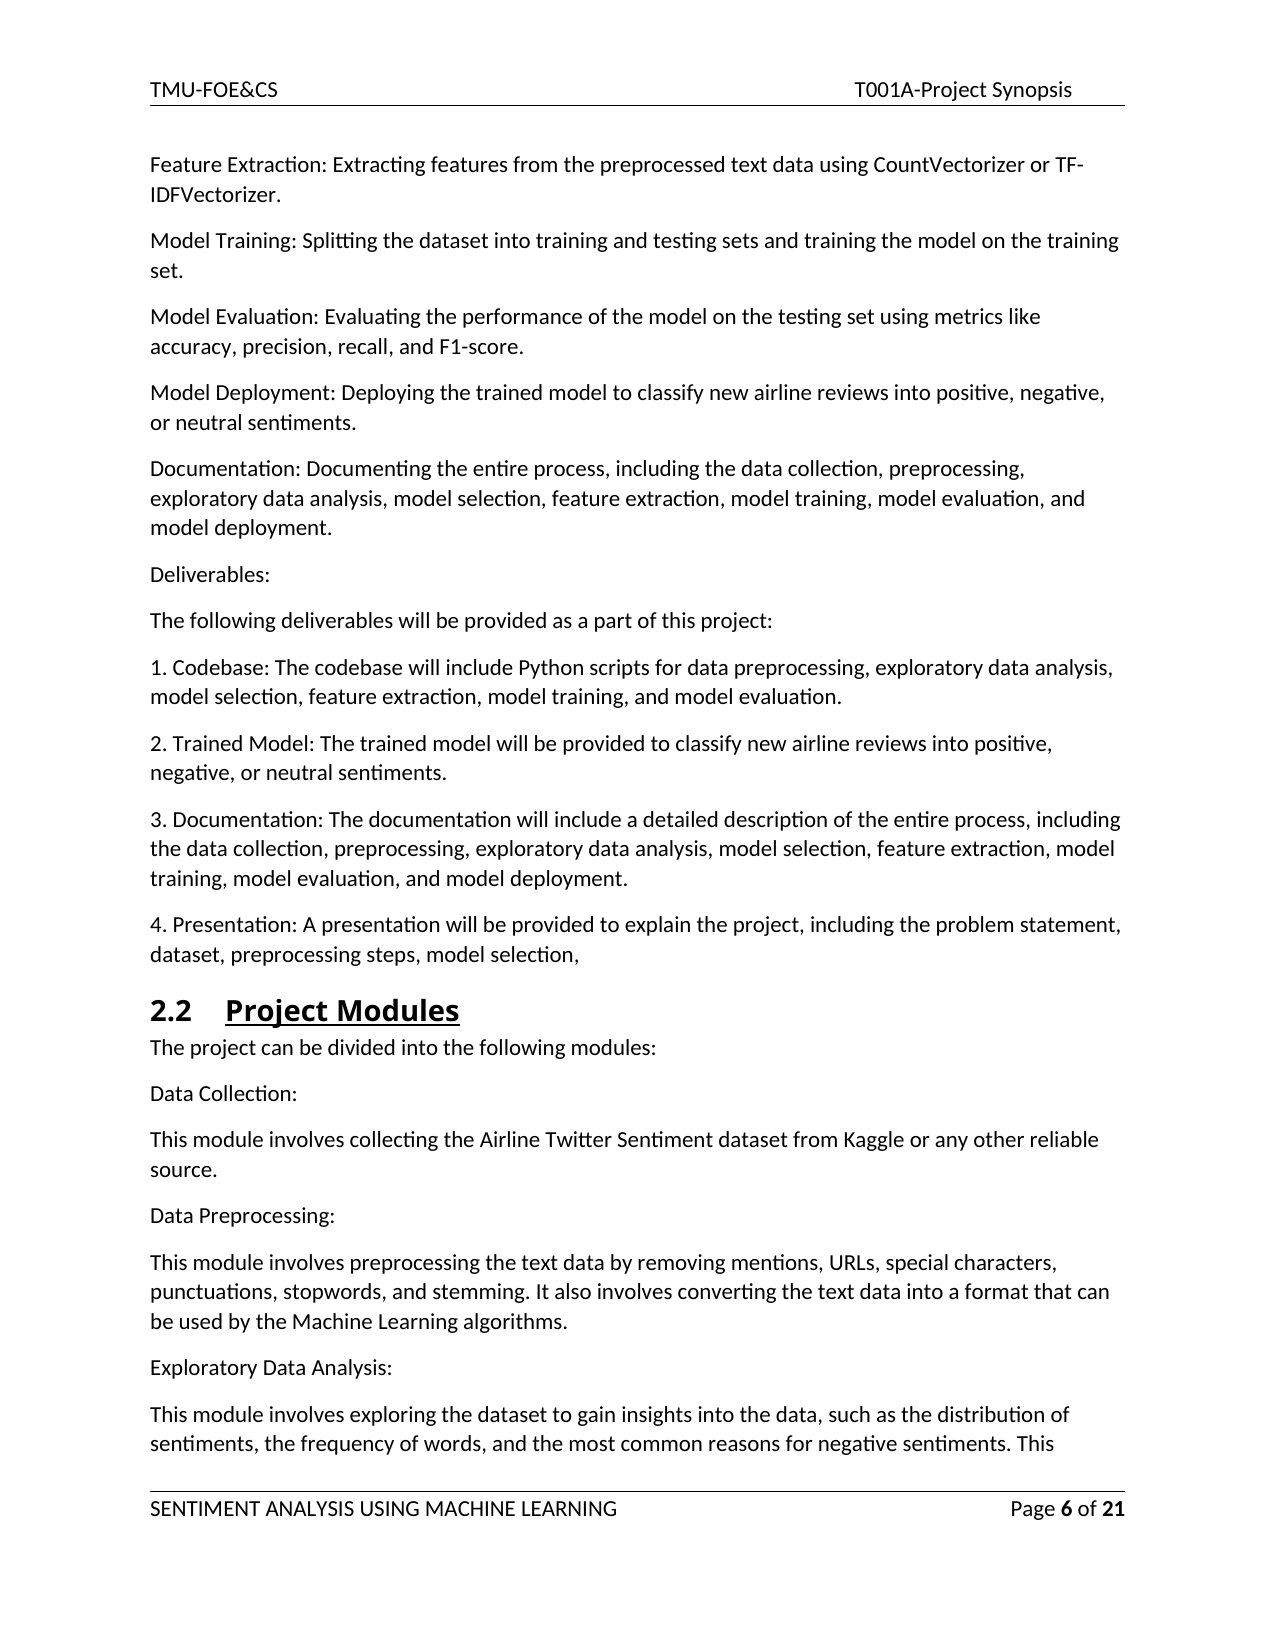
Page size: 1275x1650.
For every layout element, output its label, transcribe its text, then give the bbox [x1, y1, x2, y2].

text Exploratory Data Analysis: [150, 1353, 1125, 1381]
text Model Deployment: Deploying the trained model to classify new airline reviews into positive, negative, or neutral sentiments. [150, 378, 1125, 436]
subtitle Project Modules [150, 991, 1125, 1030]
text Model Training: Splitting the dataset into training and testing sets and training the model on the training set. [150, 226, 1125, 284]
text Data Preprocessing: [150, 1201, 1125, 1229]
text 4. Presentation: A presentation will be provided to explain the project, including the problem statement, dataset, preprocessing steps, model selection, [150, 910, 1125, 968]
text Data Collection: [150, 1079, 1125, 1107]
text Feature Extraction: Extracting features from the preprocessed text data using CountVectorizer or TF-IDFVectorizer. [150, 150, 1125, 208]
text Documentation: Documenting the entire process, including the data collection, preprocessing, exploratory data analysis, model selection, feature extraction, model training, model evaluation, and model deployment. [150, 454, 1125, 542]
text 3. Documentation: The documentation will include a detailed description of the entire process, including the data collection, preprocessing, exploratory data analysis, model selection, feature extraction, model training, model evaluation, and model deployment. [150, 805, 1125, 892]
text The following deliverables will be provided as a part of this project: [150, 606, 1125, 634]
text This module involves preprocessing the text data by removing mentions, URLs, special characters, punctuations, stopwords, and stemming. It also involves converting the text data into a format that can be used by the Machine Learning algorithms. [150, 1248, 1125, 1335]
text This module involves collecting the Airline Twitter Sentiment dataset from Kaggle or any other reliable source. [150, 1125, 1125, 1183]
text Model Evaluation: Evaluating the performance of the model on the testing set using metrics like accuracy, precision, recall, and F1-score. [150, 302, 1125, 360]
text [150, 1400, 1125, 1457]
text 1. Codebase: The codebase will include Python scripts for data preprocessing, exploratory data analysis, model selection, feature extraction, model training, and model evaluation. [150, 653, 1125, 710]
text The project can be divided into the following modules: [150, 1033, 1125, 1061]
text 2. Trained Model: The trained model will be provided to classify new airline reviews into positive, negative, or neutral sentiments. [150, 729, 1125, 786]
text Deliverables: [150, 560, 1125, 588]
